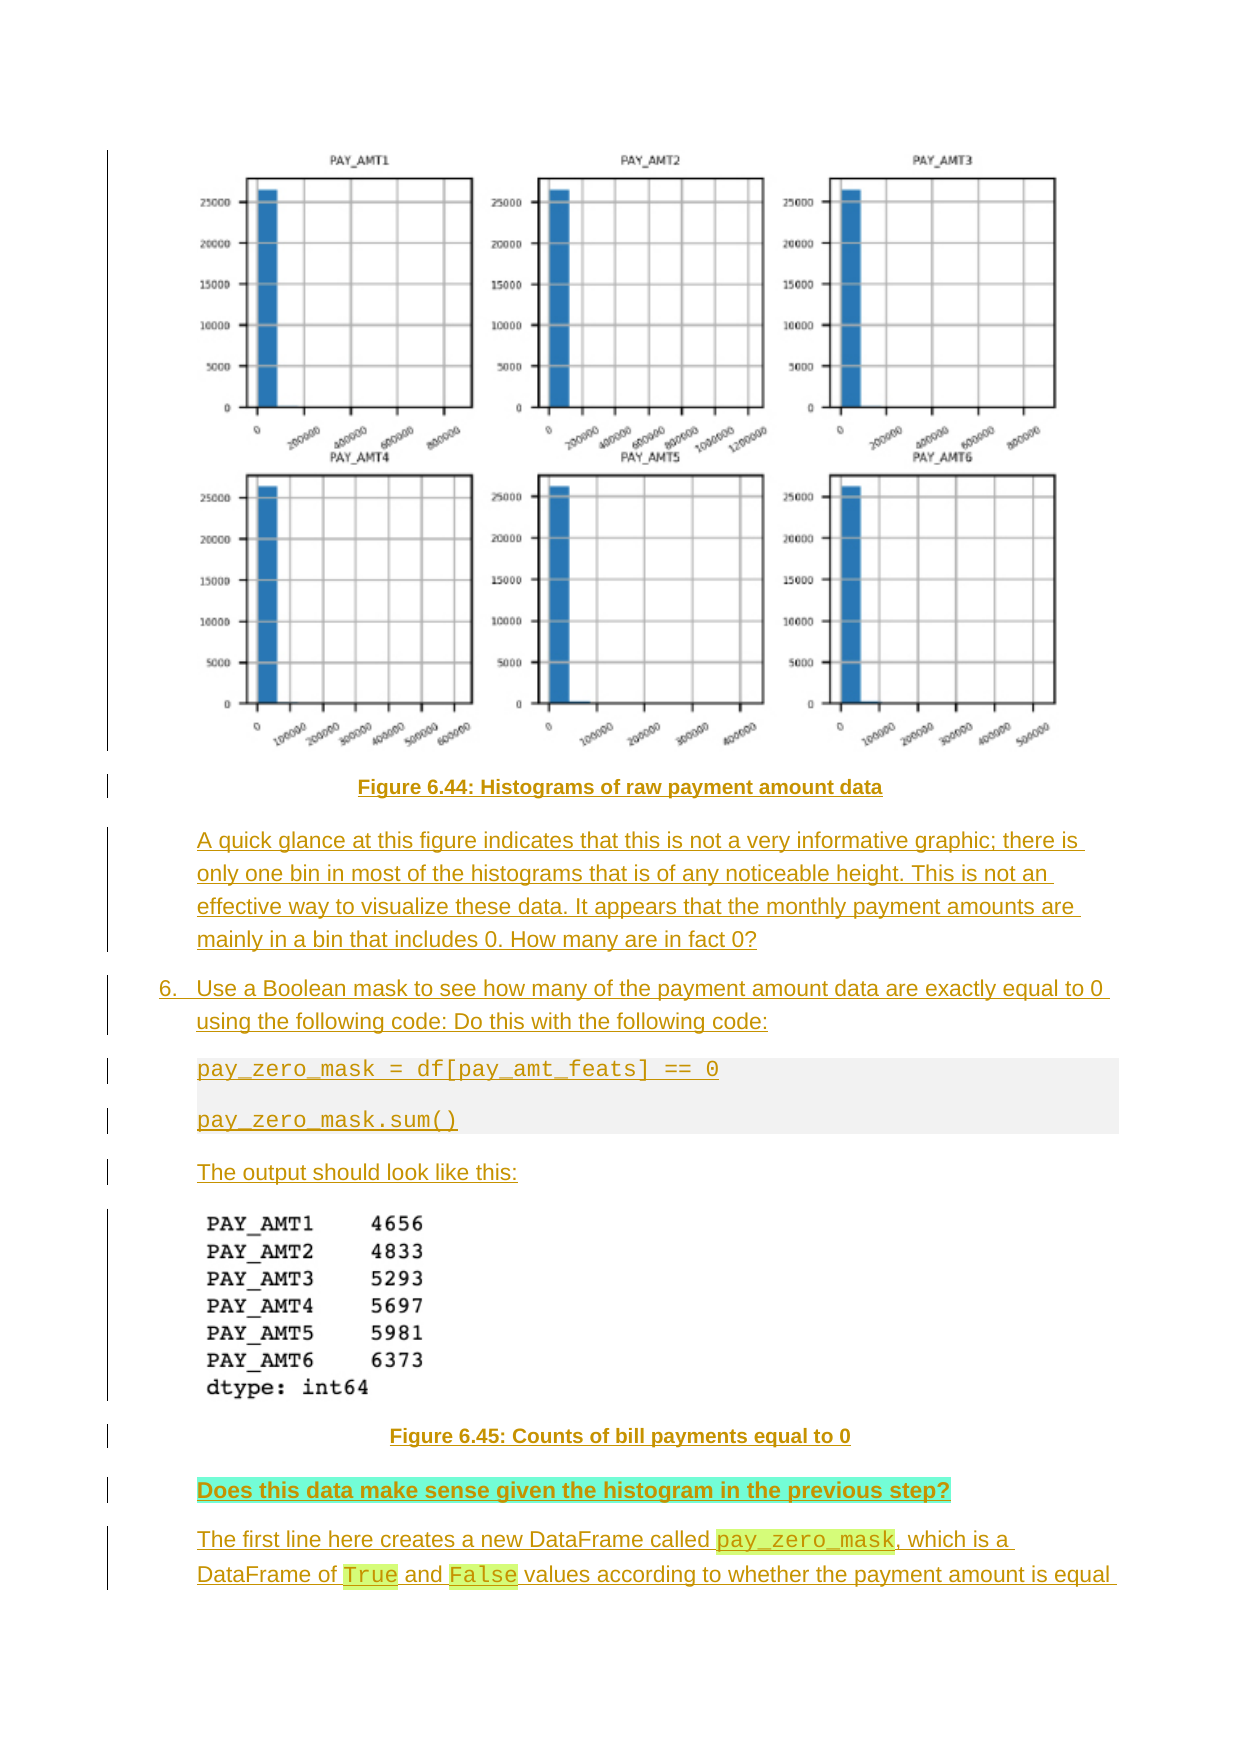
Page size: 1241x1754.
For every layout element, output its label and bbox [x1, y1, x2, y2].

picture [196, 150, 1059, 752]
picture [196, 1208, 727, 1402]
